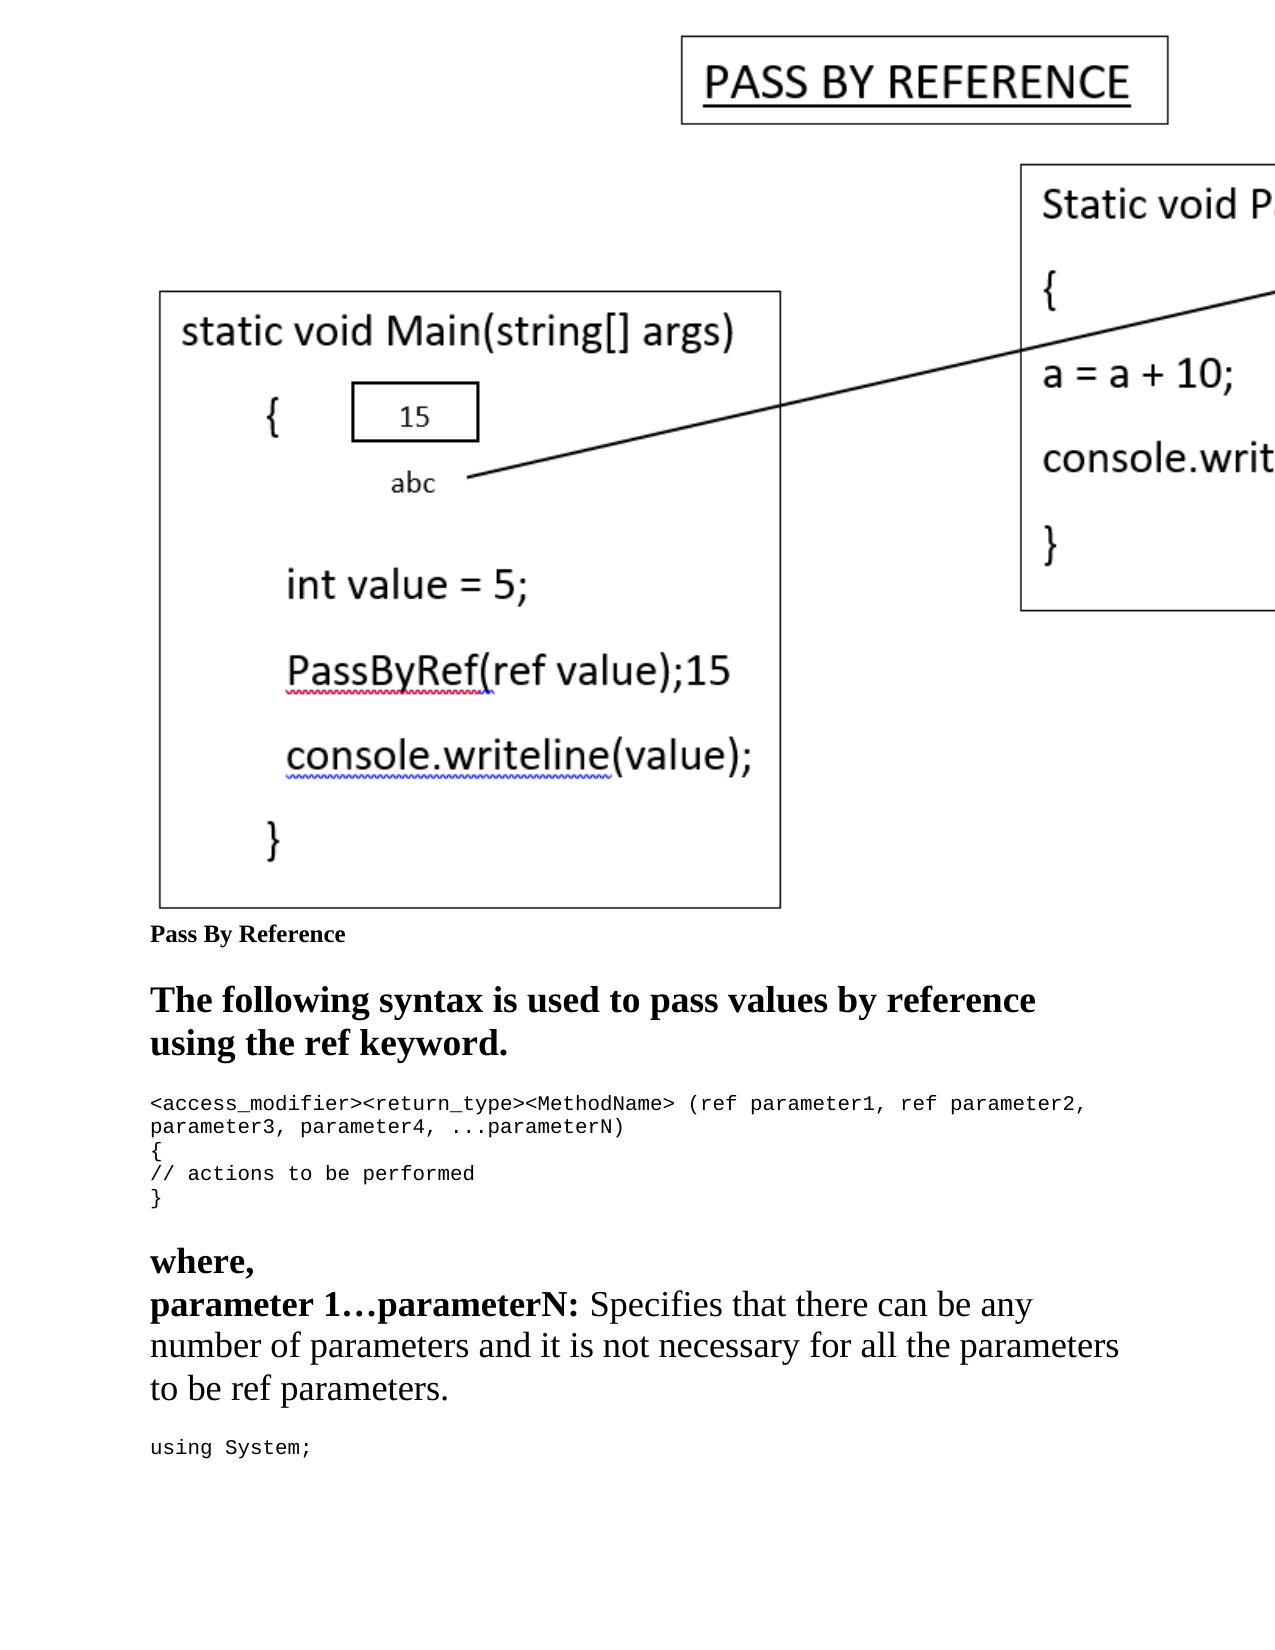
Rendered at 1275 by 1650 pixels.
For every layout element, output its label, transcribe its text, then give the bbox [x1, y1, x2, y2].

text } [150, 1187, 1125, 1211]
text where, parameter 1…parameterN: Specifies that there can be any number of parameters and it is not necessary for all the parameters to be ref parameters. [150, 1240, 1125, 1408]
text <access_modifier><return_type><MethodName> (ref parameter1, ref parameter2, parameter3, parameter4, ...parameterN) [150, 1092, 1125, 1140]
text { [150, 1140, 1125, 1163]
text The following syntax is used to pass values by reference using the ref keyword. [150, 977, 1125, 1063]
text Pass By Reference [150, 920, 1125, 948]
picture [150, 28, 1275, 920]
text // actions to be performed [150, 1163, 1125, 1187]
text using System; [150, 1437, 1125, 1461]
